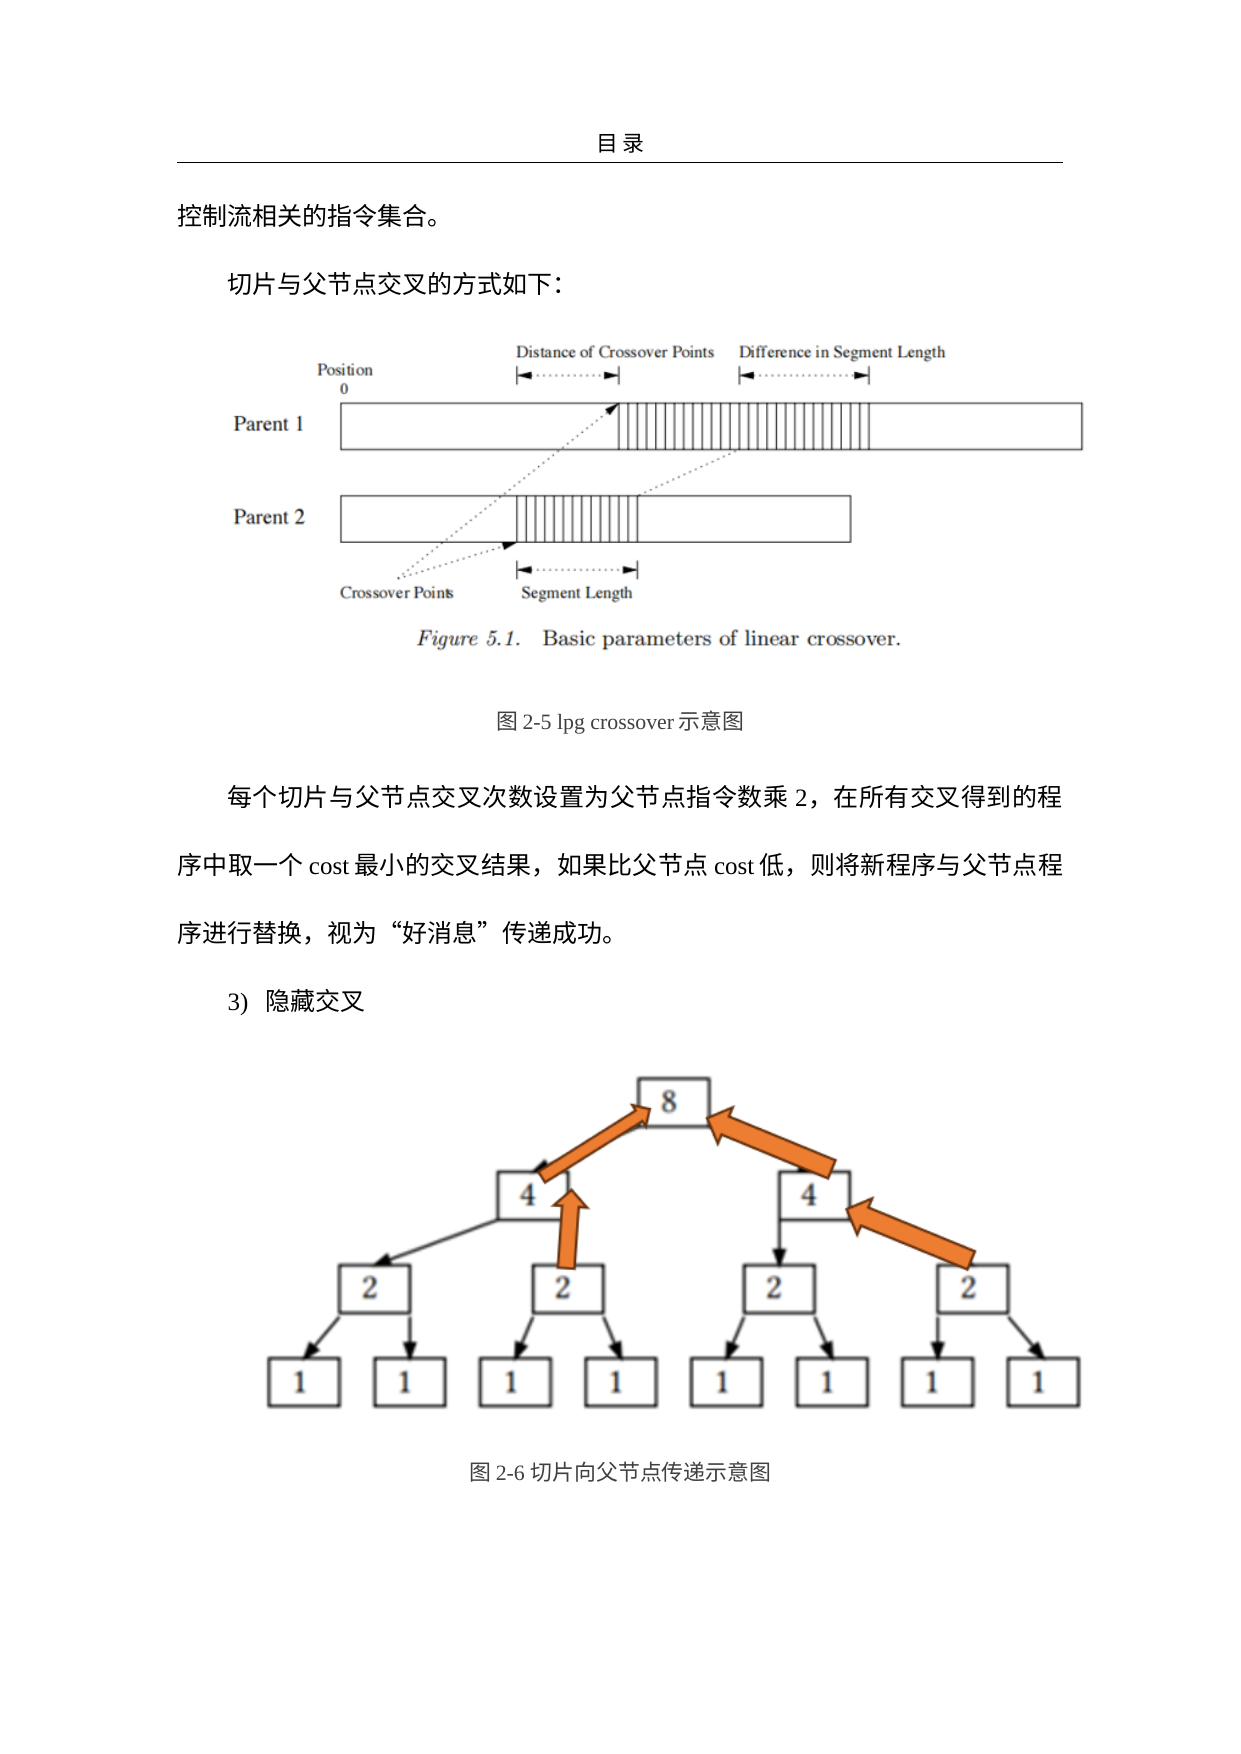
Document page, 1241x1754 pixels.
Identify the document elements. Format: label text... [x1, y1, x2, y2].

picture [227, 316, 1114, 665]
text 切片与父节点交叉的方式如下： [177, 249, 1063, 317]
text 图2-5 lpg crossover示意图 [177, 703, 1063, 737]
text 每个切片与父节点交叉次数设置为父节点指令数乘2，在所有交叉得到的程序中取一个cost最小的交叉结果，如果比父节点cost低，则将新程序与父节点程序进行替换，视为“好消息”传递成功。 [177, 762, 1063, 965]
picture [227, 1033, 1113, 1432]
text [177, 181, 1063, 249]
text 图2-6 切片向父节点传递示意图 [177, 1453, 1063, 1487]
text 3) 隐藏交叉 [177, 965, 1063, 1033]
